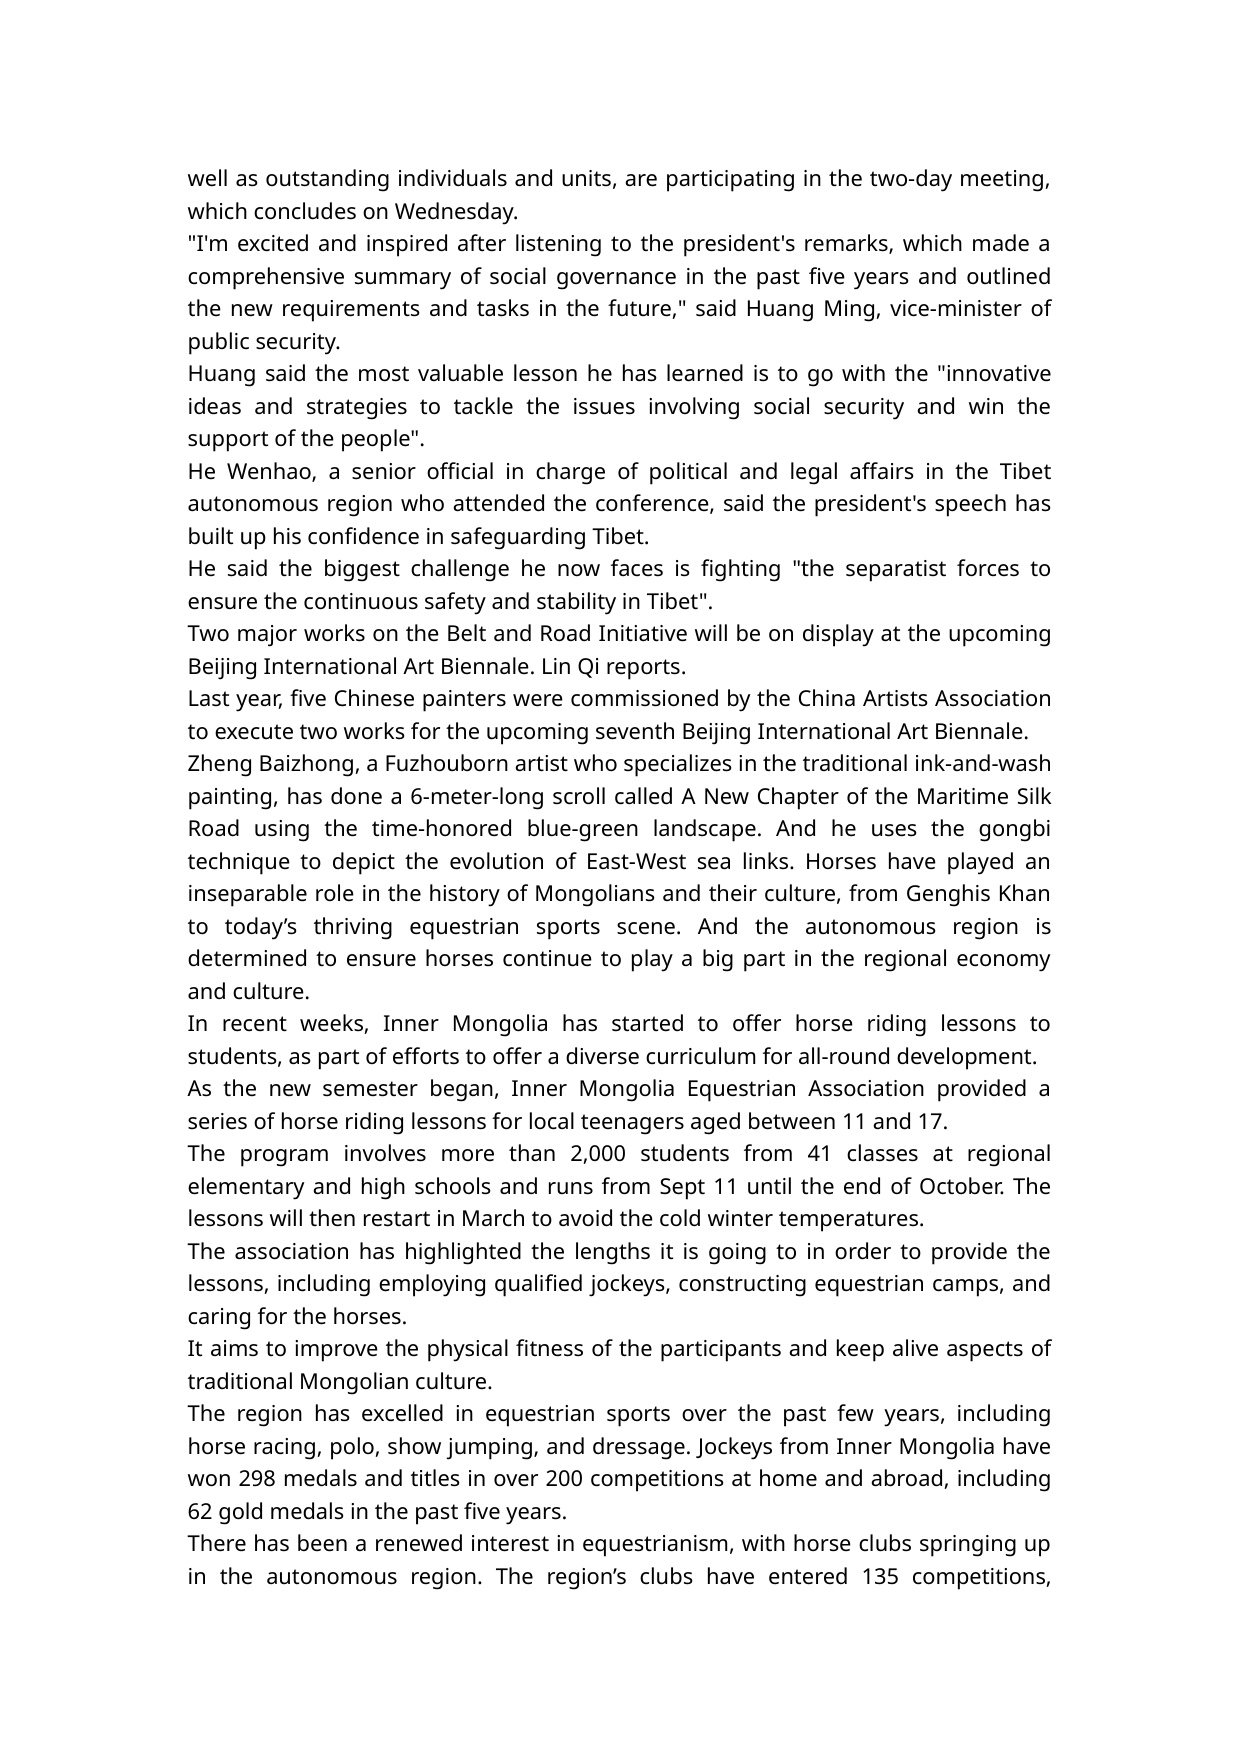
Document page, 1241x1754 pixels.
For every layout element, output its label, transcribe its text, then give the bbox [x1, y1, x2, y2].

text "I'm excited and inspired after listening to the president's remarks, which made a comprehensive summary of social governance in the past five years and outlined the new requirements and tasks in the future," said Huang Ming, vice-minister of public security. [187, 227, 1053, 357]
text Two major works on the Belt and Road Initiative will be on display at the upcoming Beijing International Art Biennale. Lin Qi reports. [187, 617, 1053, 682]
text It aims to improve the physical fitness of the participants and keep alive aspects of traditional Mongolian culture. [187, 1332, 1053, 1397]
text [187, 162, 1053, 227]
text The association has highlighted the lengths it is going to in order to provide the lessons, including employing qualified jockeys, constructing equestrian camps, and caring for the horses. [187, 1234, 1053, 1332]
text He Wenhao, a senior official in charge of political and legal affairs in the Tibet autonomous region who attended the conference, said the president's speech has built up his confidence in safeguarding Tibet. [187, 454, 1053, 552]
text In recent weeks, Inner Mongolia has started to offer horse riding lessons to students, as part of efforts to offer a diverse curriculum for all-round development. [187, 1007, 1053, 1072]
text He said the biggest challenge he now faces is fighting "the separatist forces to ensure the continuous safety and stability in Tibet". [187, 552, 1053, 617]
text The region has excelled in equestrian sports over the past few years, including horse racing, polo, show jumping, and dressage. Jockeys from Inner Mongolia have won 298 medals and titles in over 200 competitions at home and abroad, including 62 gold medals in the past five years. [187, 1397, 1053, 1527]
text Last year, five Chinese painters were commissioned by the China Artists Association to execute two works for the upcoming seventh Beijing International Art Biennale. [187, 682, 1053, 747]
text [187, 1527, 1053, 1592]
text Zheng Baizhong, a Fuzhouborn artist who specializes in the traditional ink-and-wash painting, has done a 6-meter-long scroll called A New Chapter of the Maritime Silk Road using the time-honored blue-green landscape. And he uses the gongbi technique to depict the evolution of East-West sea links. Horses have played an inseparable role in the history of Mongolians and their culture, from Genghis Khan to today’s thriving equestrian sports scene. And the autonomous region is determined to ensure horses continue to play a big part in the regional economy and culture. [187, 747, 1053, 1007]
text As the new semester began, Inner Mongolia Equestrian Association provided a series of horse riding lessons for local teenagers aged between 11 and 17. [187, 1072, 1053, 1137]
text The program involves more than 2,000 students from 41 classes at regional elementary and high schools and runs from Sept 11 until the end of October. The lessons will then restart in March to avoid the cold winter temperatures. [187, 1137, 1053, 1234]
text Huang said the most valuable lesson he has learned is to go with the "innovative ideas and strategies to tackle the issues involving social security and win the support of the people". [187, 357, 1053, 454]
